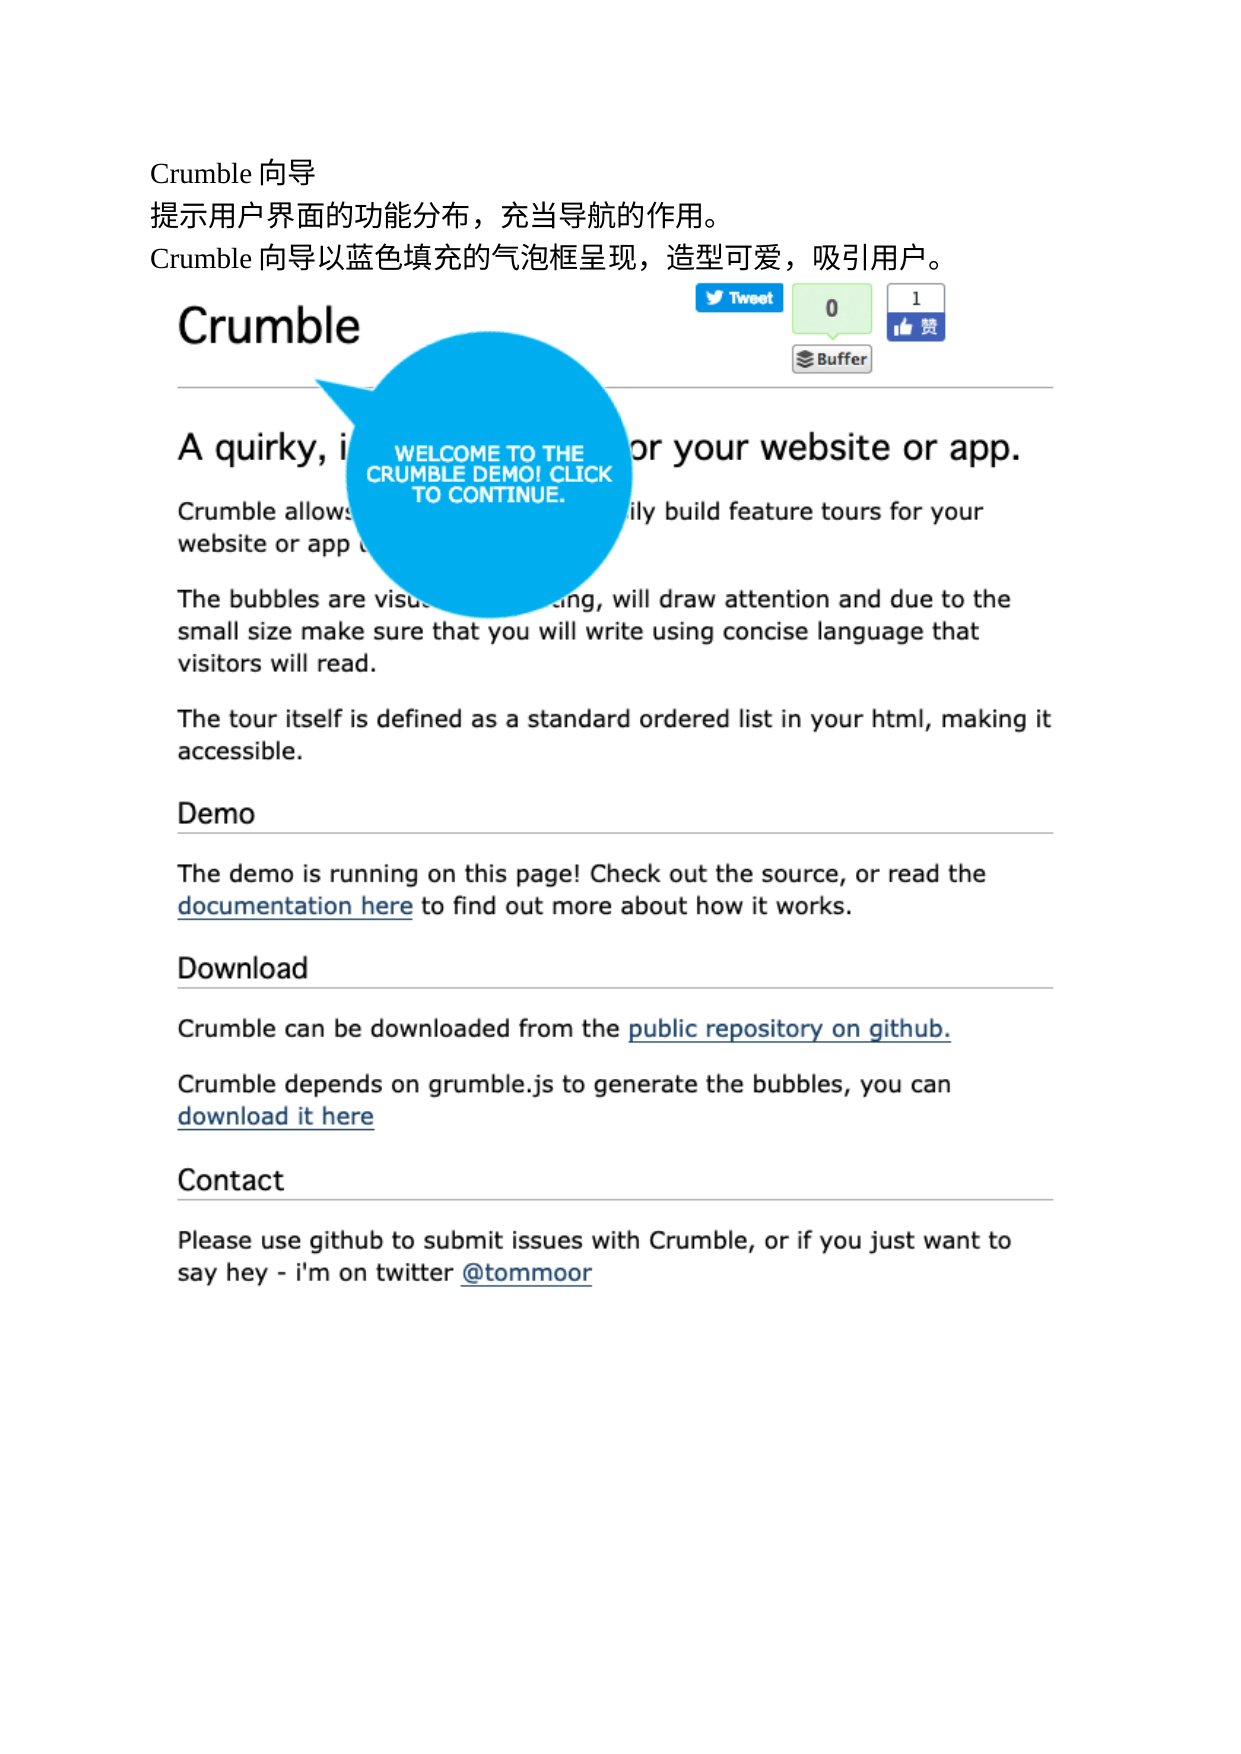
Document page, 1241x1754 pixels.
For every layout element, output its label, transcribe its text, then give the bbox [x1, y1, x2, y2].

text Crumble向导 [150, 150, 1090, 192]
text Crumble向导以蓝色填充的气泡框呈现，造型可爱，吸引用户。 [150, 234, 1090, 276]
text 提示用户界面的功能分布，充当导航的作用。 [150, 192, 1090, 234]
picture [150, 276, 1090, 1338]
